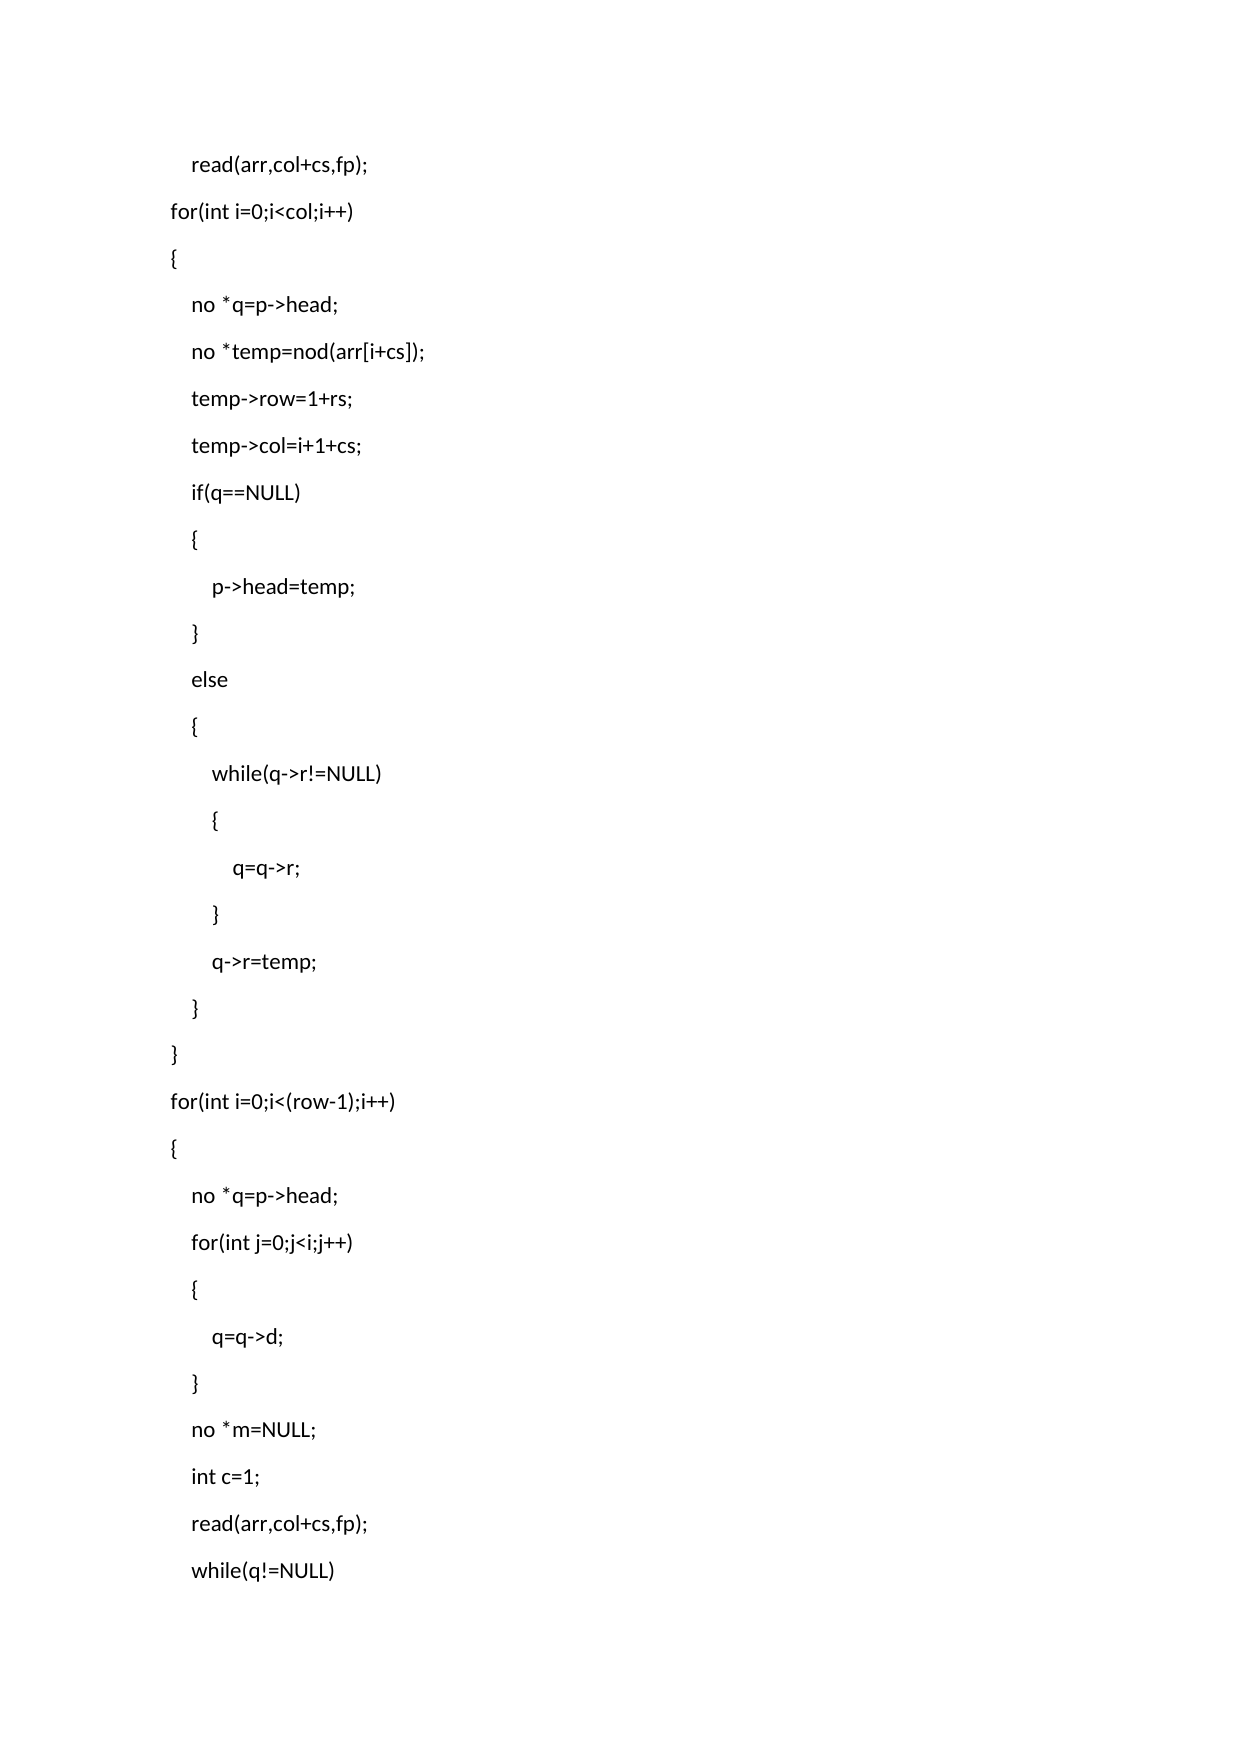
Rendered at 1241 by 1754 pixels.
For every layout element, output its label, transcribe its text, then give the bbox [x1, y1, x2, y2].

text q=q->r; [150, 853, 1090, 881]
text no *temp=nod(arr[i+cs]); [150, 337, 1090, 366]
text for(int j=0;j<i;j++) [150, 1228, 1090, 1256]
text else [150, 666, 1090, 694]
text no *q=p->head; [150, 291, 1090, 319]
text if(q==NULL) [150, 478, 1090, 506]
text read(arr,col+cs,fp); [150, 150, 1090, 178]
text } [150, 1041, 1090, 1069]
text temp->col=i+1+cs; [150, 431, 1090, 459]
text no *m=NULL; [150, 1416, 1090, 1444]
text for(int i=0;i<col;i++) [150, 197, 1090, 225]
text for(int i=0;i<(row-1);i++) [150, 1087, 1090, 1116]
text int c=1; [150, 1462, 1090, 1491]
text q->r=temp; [150, 947, 1090, 975]
text { [150, 806, 1090, 834]
text p->head=temp; [150, 572, 1090, 600]
text { [150, 244, 1090, 272]
text q=q->d; [150, 1322, 1090, 1350]
text { [150, 1134, 1090, 1162]
text { [150, 525, 1090, 553]
text } [150, 994, 1090, 1022]
text while(q->r!=NULL) [150, 759, 1090, 787]
text { [150, 1275, 1090, 1303]
text } [150, 900, 1090, 928]
text } [150, 619, 1090, 647]
text read(arr,col+cs,fp); [150, 1509, 1090, 1537]
text { [150, 712, 1090, 741]
text no *q=p->head; [150, 1181, 1090, 1209]
text while(q!=NULL) [150, 1556, 1090, 1584]
text temp->row=1+rs; [150, 384, 1090, 412]
text } [150, 1369, 1090, 1397]
